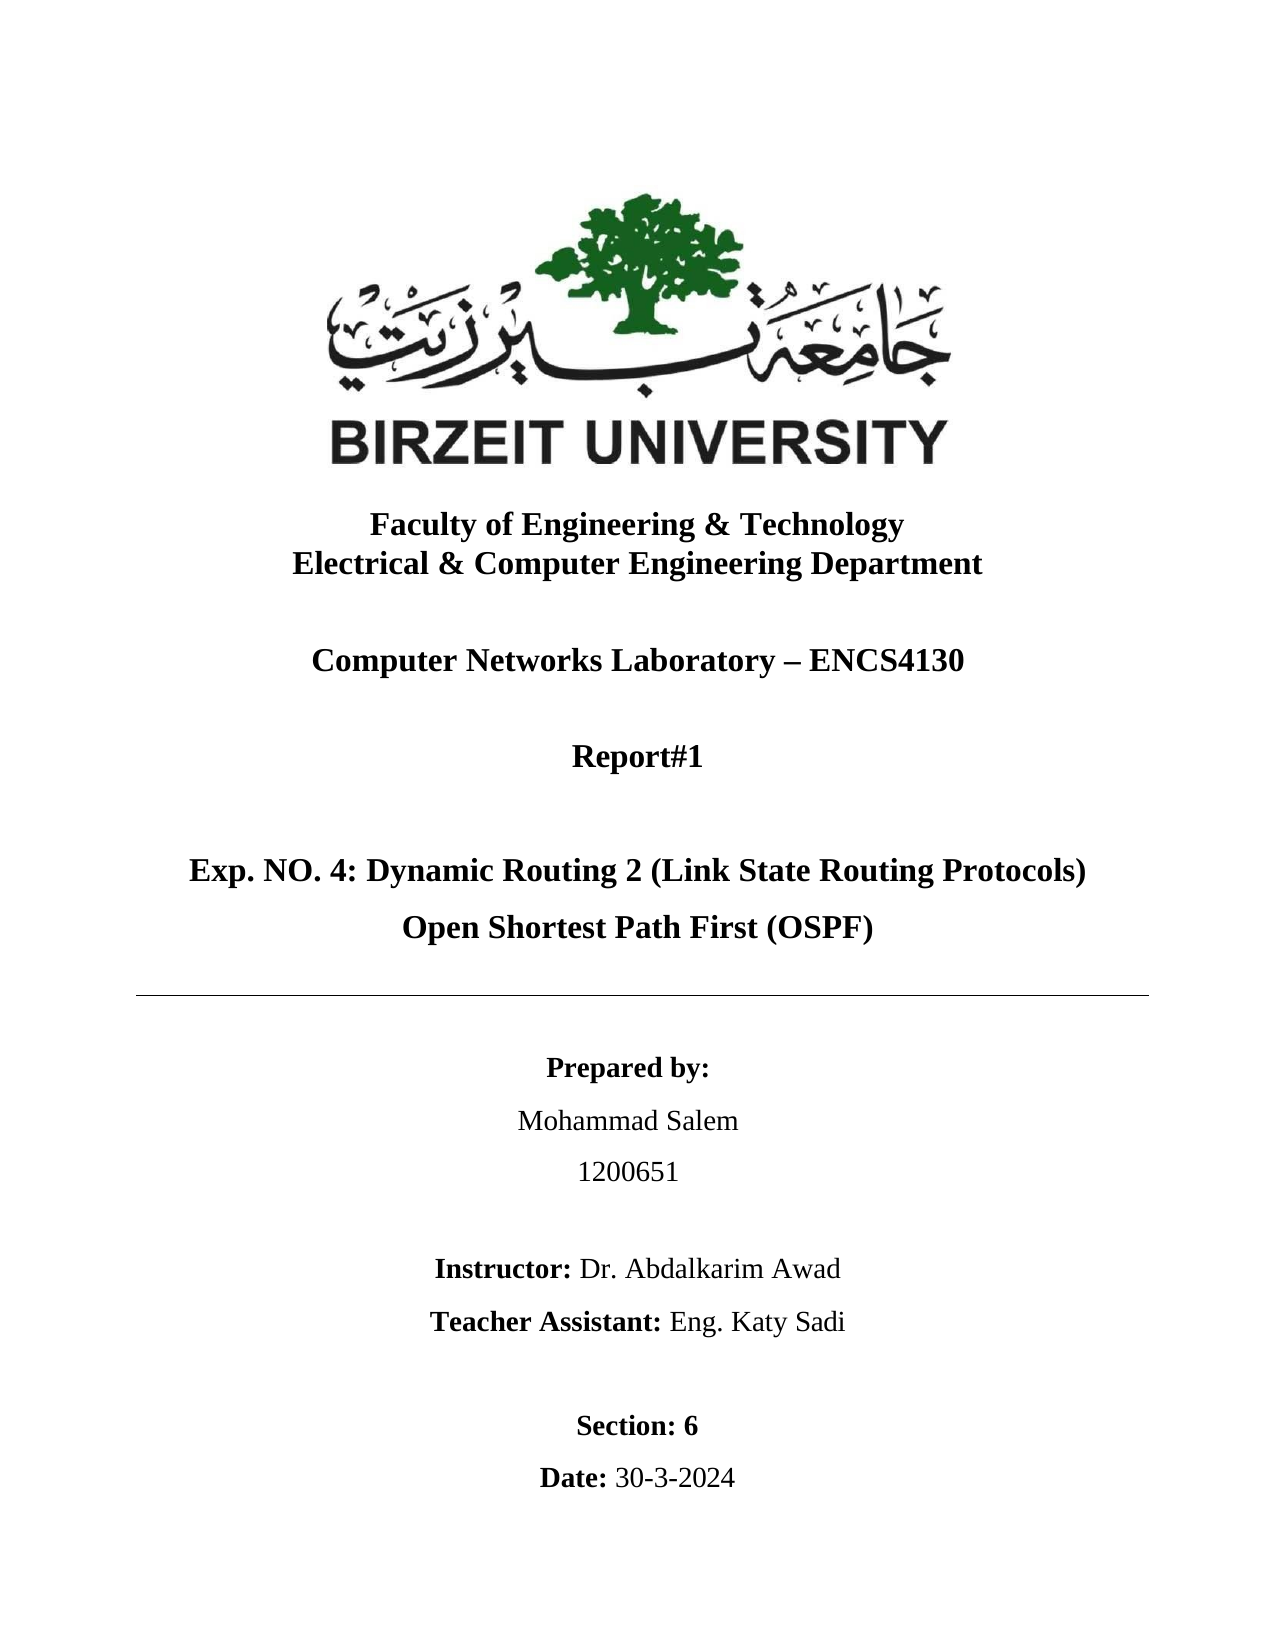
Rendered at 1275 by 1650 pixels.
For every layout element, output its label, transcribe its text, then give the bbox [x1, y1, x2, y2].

text Computer Networks Laboratory – ENCS4130 Report#1 [249, 640, 1026, 775]
text Prepared by: Mohammad Salem 1200651 [509, 1051, 747, 1188]
text Date: 30-3-2024 [249, 1460, 1026, 1494]
text Instructor: Dr. Abdalkarim Awad [249, 1252, 1026, 1285]
text Teacher Assistant: Eng. Katy Sadi [249, 1304, 1026, 1337]
text Section: 6 [249, 1408, 1026, 1442]
picture [327, 185, 953, 468]
text Faculty of Engineering & Technology Electrical & Computer Engineering Department [292, 504, 1039, 582]
text Exp. NO. 4: Dynamic Routing 2 (Link State Routing Protocols) Open Shortest Path First (OSPF) [156, 850, 1119, 945]
